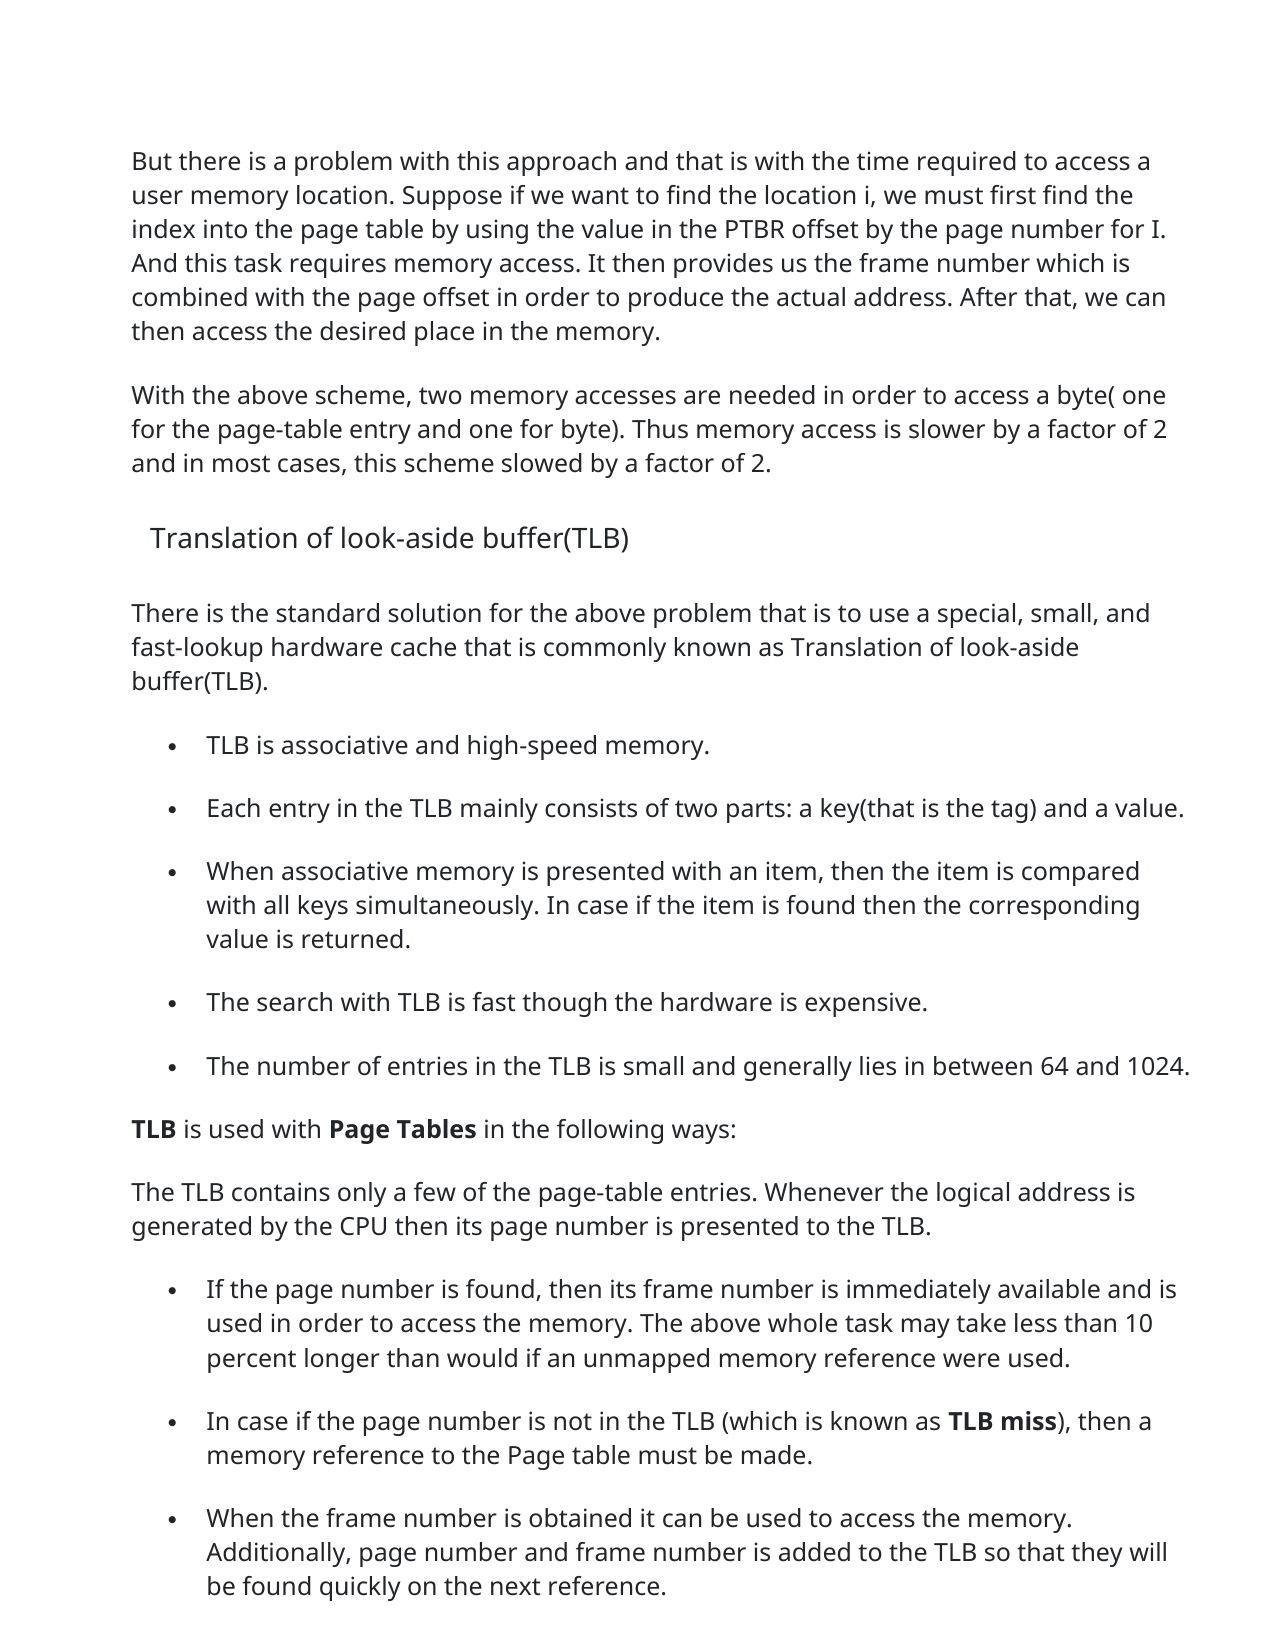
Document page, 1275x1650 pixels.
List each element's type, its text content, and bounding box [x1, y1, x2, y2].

list In case if the page number is not in the TLB (which is known as TLB miss), then a memory reference to the Page table must be made. [169, 1403, 1198, 1472]
text There is the standard solution for the above problem that is to use a special, small, and fast-lookup hardware cache that is commonly known as Translation of look-aside buffer(TLB). [131, 596, 1198, 698]
text With the above scheme, two memory accesses are needed in order to access a byte( one for the page-table entry and one for byte). Thus memory access is slower by a factor of 2 and in most cases, this scheme slowed by a factor of 2. [131, 377, 1198, 479]
list When the frame number is obtained it can be used to access the memory. Additionally, page number and frame number is added to the TLB so that they will be found quickly on the next reference. [169, 1501, 1198, 1603]
text But there is a problem with this approach and that is with the time required to access a user memory location. Suppose if we want to find the location i, we must first find the index into the page table by using the value in the PTBR offset by the page number for I. And this task requires memory access. It then provides us the frame number which is combined with the page offset in order to produce the actual address. After that, we can then access the desired place in the memory. [131, 144, 1198, 348]
list The search with TLB is fast though the hardware is expensive. [169, 985, 1198, 1019]
text The TLB contains only a few of the page-table entries. Whenever the logical address is generated by the CPU then its page number is presented to the TLB. [131, 1175, 1198, 1243]
list The number of entries in the TLB is small and generally lies in between 64 and 1024. [169, 1048, 1198, 1082]
list TLB is associative and high-speed memory. [169, 727, 1198, 761]
list When associative memory is presented with an item, then the item is compared with all keys simultaneously. In case if the item is found then the corresponding value is returned. [169, 854, 1198, 956]
subtitle Translation of look-aside buffer(TLB) [150, 518, 1125, 557]
text TLB is used with Page Tables in the following ways: [131, 1112, 1198, 1146]
list Each entry in the TLB mainly consists of two parts: a key(that is the tag) and a value. [169, 791, 1198, 824]
list If the page number is found, then its frame number is immediately available and is used in order to access the memory. The above whole task may take less than 10 percent longer than would if an unmapped memory reference were used. [169, 1272, 1198, 1374]
